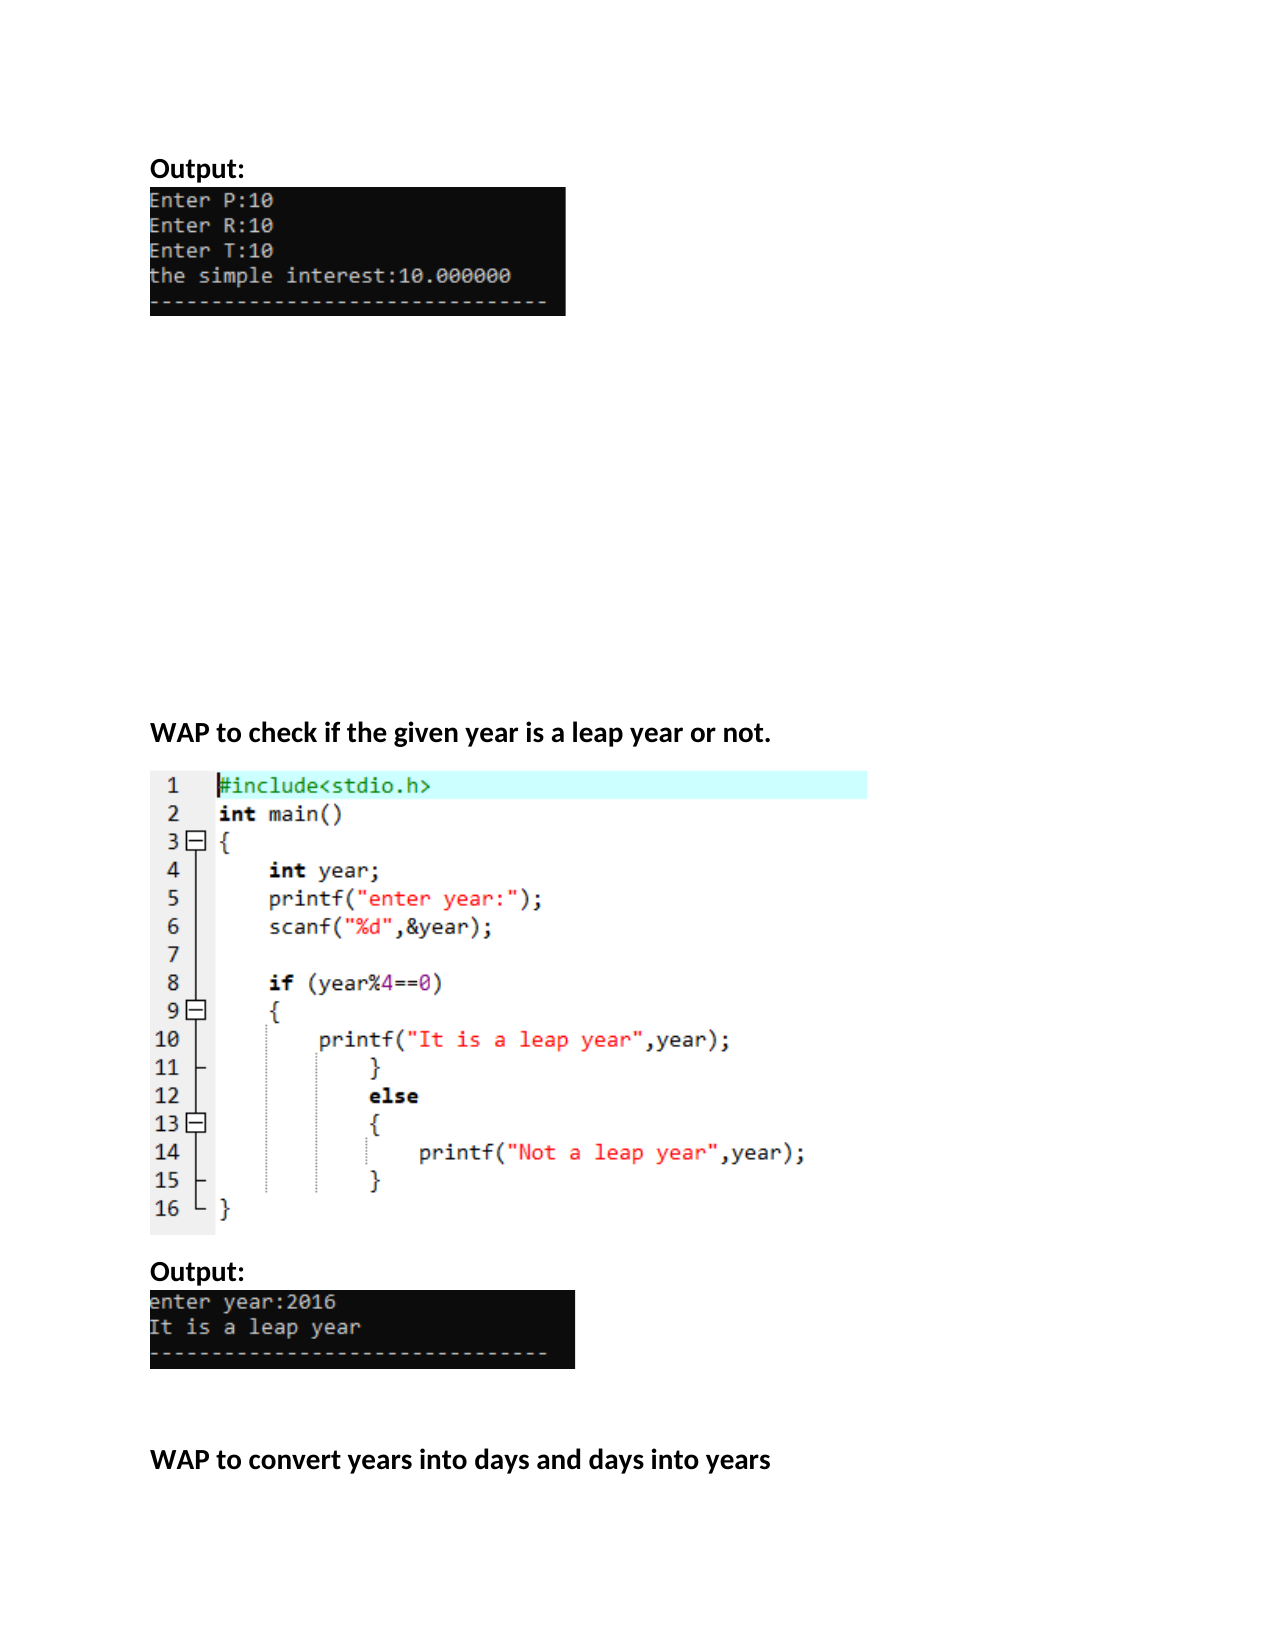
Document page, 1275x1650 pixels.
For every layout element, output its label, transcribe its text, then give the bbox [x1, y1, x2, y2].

text Output: [150, 1253, 1125, 1368]
text WAP to convert years into days and days into years [150, 1441, 1125, 1477]
text WAP to check if the given year is a leap year or not. [150, 714, 1125, 750]
text Output: [150, 150, 1125, 315]
